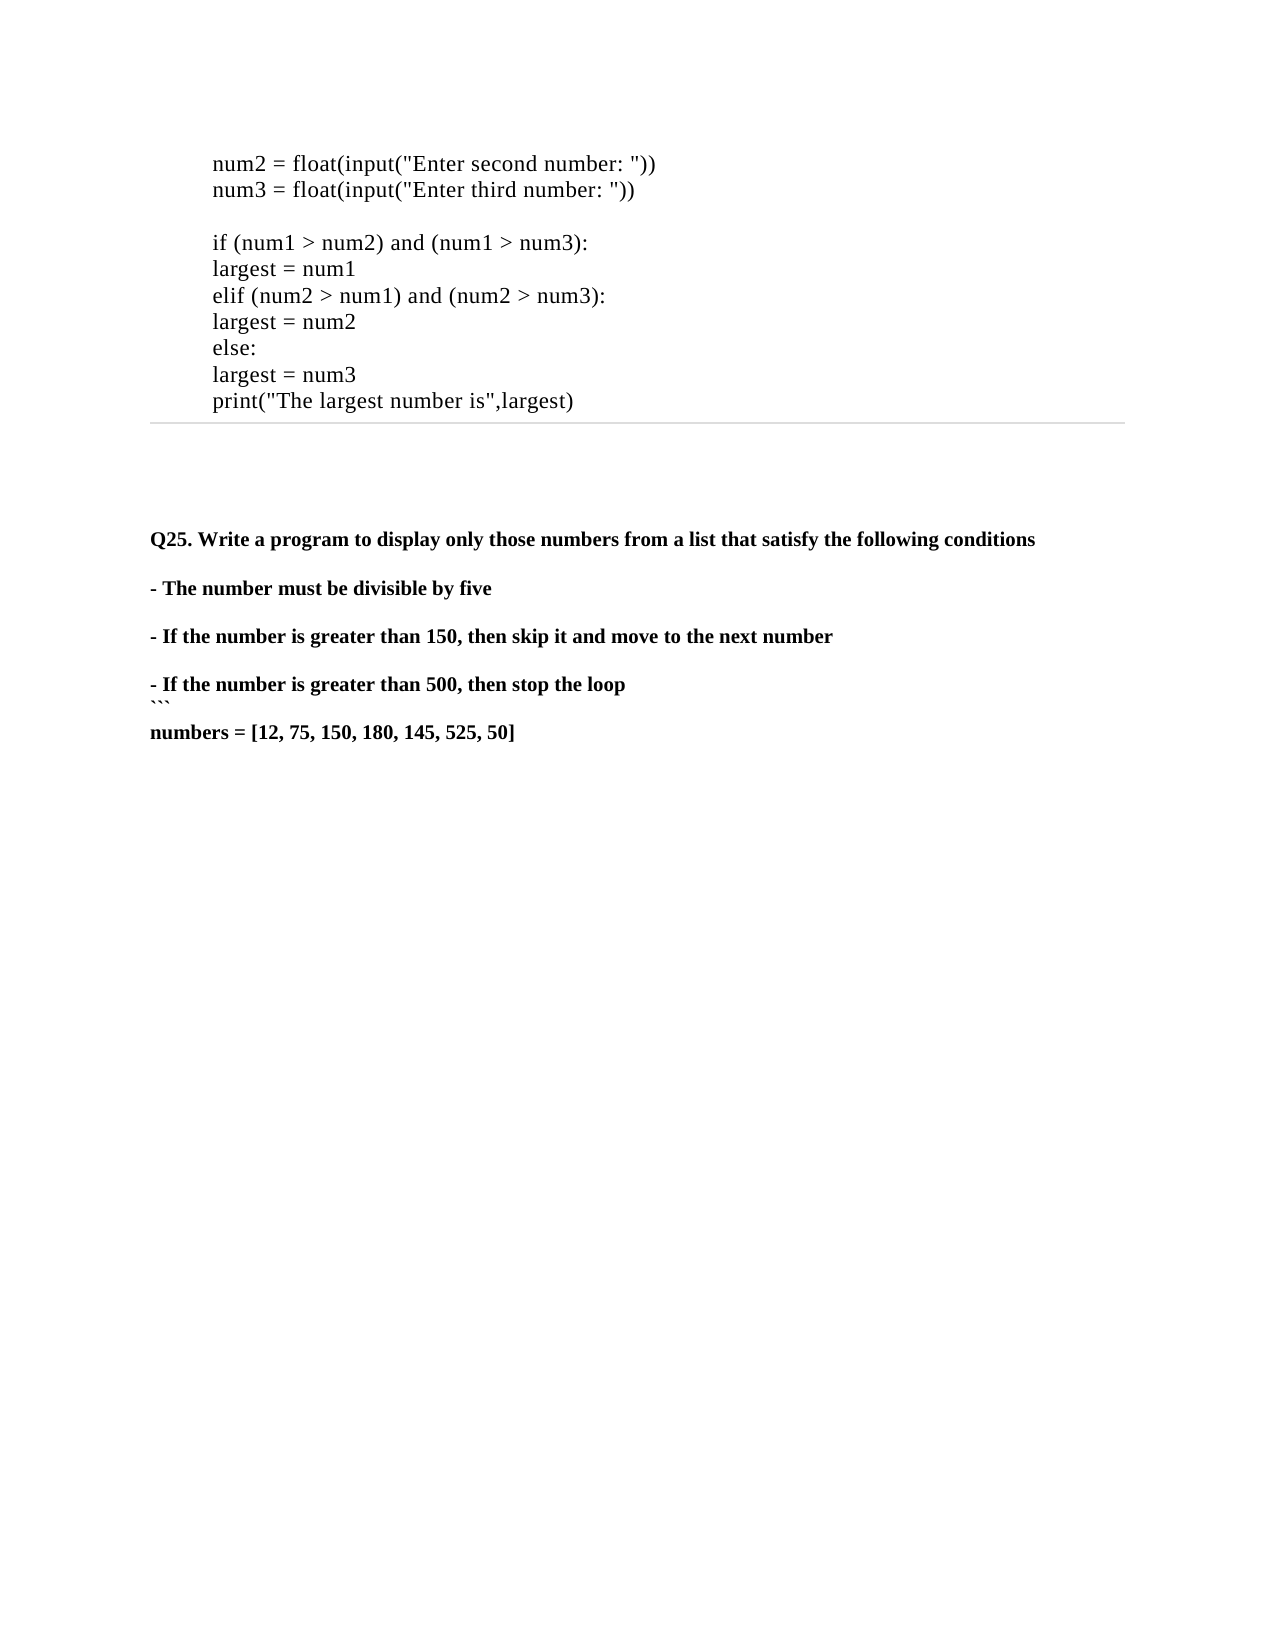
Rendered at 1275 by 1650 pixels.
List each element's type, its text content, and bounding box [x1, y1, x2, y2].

text ``` [150, 696, 1125, 720]
text - If the number is greater than 150, then skip it and move to the next number [150, 624, 1125, 648]
title else: [150, 334, 1125, 361]
text - The number must be divisible by five [150, 576, 1125, 599]
title if (num1 > num2) and (num1 > num3): [150, 229, 1125, 255]
title largest = num2 [150, 308, 1125, 334]
title largest = num3 [150, 361, 1125, 387]
title num2 = float(input("Enter second number: ")) [150, 150, 1125, 176]
title largest = num1 [150, 255, 1125, 282]
text Q25. Write a program to display only those numbers from a list that satisfy the following conditions [150, 527, 1125, 551]
title print("The largest number is",largest) [150, 387, 1125, 422]
title num3 = float(input("Enter third number: ")) [150, 176, 1125, 203]
title elif (num2 > num1) and (num2 > num3): [150, 282, 1125, 308]
text numbers = [12, 75, 150, 180, 145, 525, 50] [150, 720, 1125, 744]
text - If the number is greater than 500, then stop the loop [150, 672, 1125, 696]
